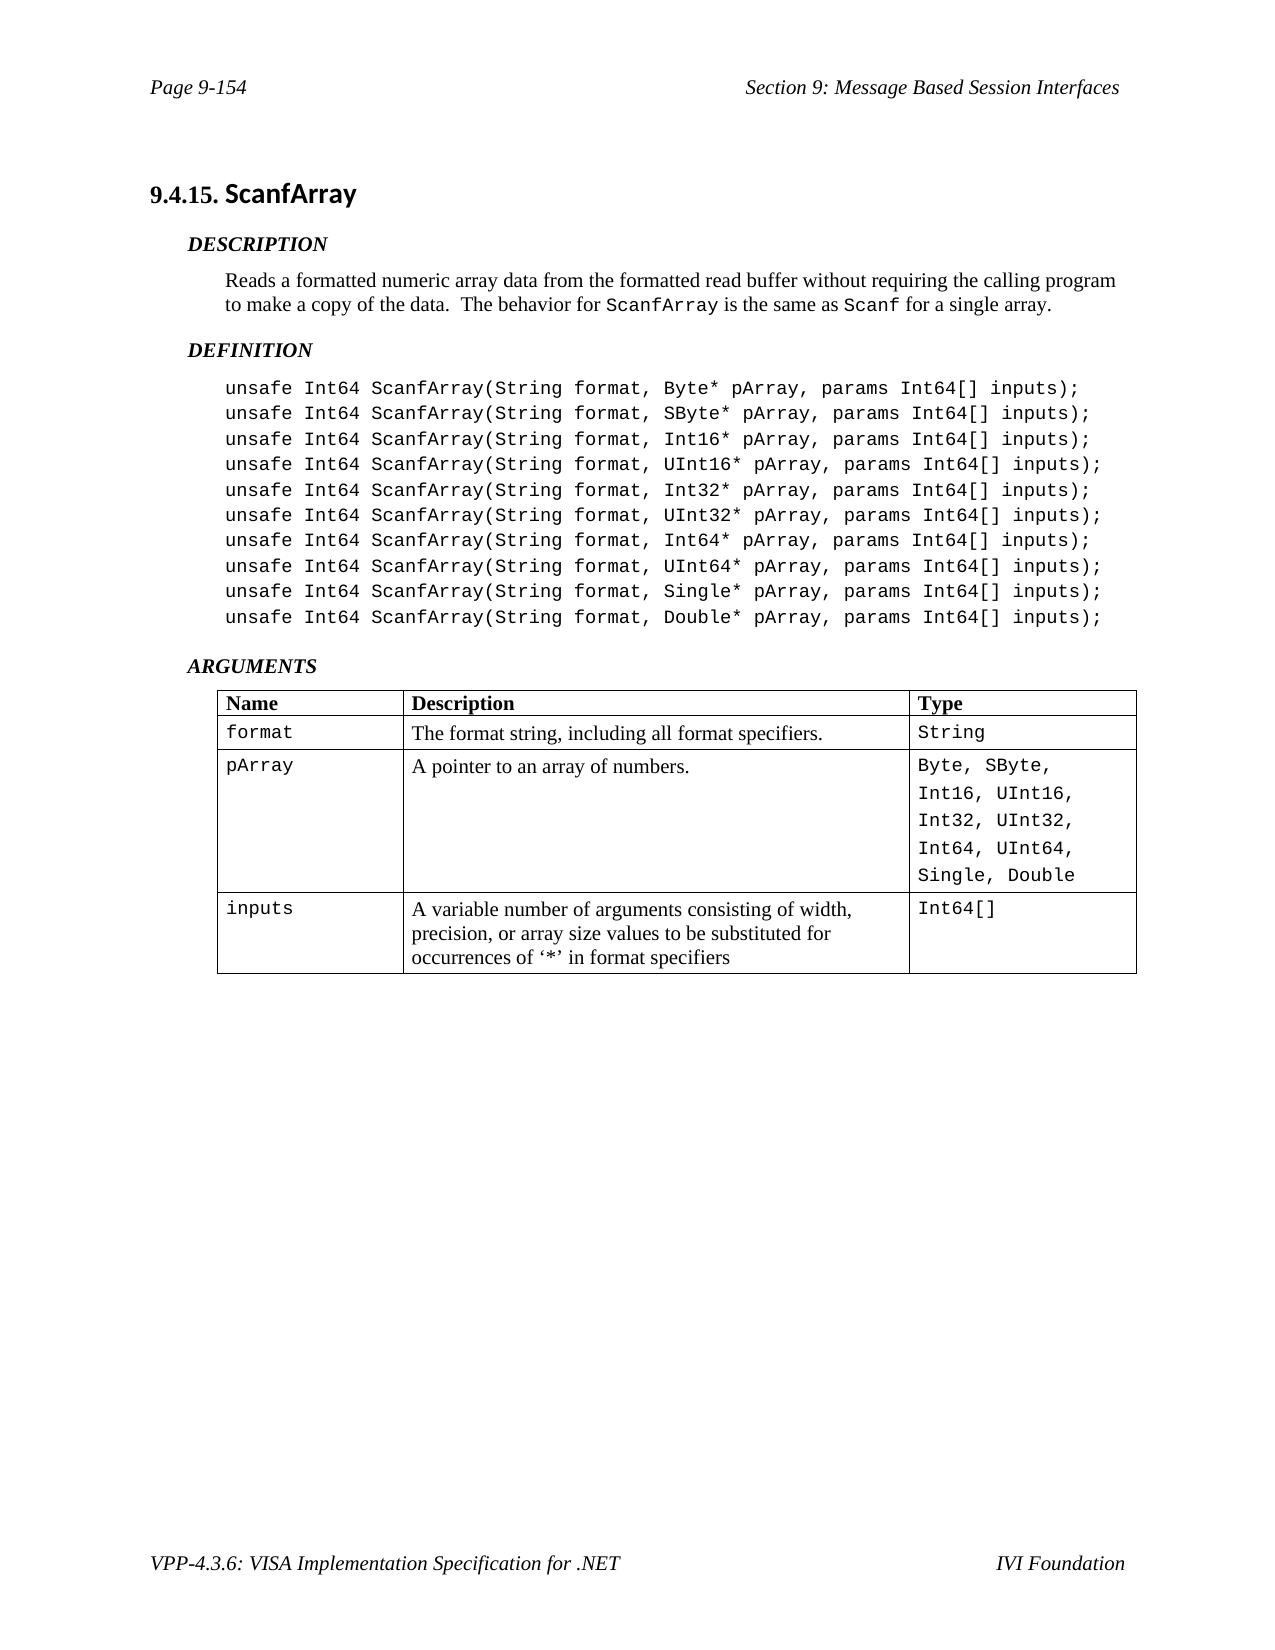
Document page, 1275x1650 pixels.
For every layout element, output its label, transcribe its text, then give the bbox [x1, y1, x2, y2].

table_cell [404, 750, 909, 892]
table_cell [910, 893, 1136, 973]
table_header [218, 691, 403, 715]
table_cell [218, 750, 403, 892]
subtitle Definition [187, 338, 1125, 362]
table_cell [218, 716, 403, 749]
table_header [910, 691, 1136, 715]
subtitle ScanfArray [150, 175, 1125, 211]
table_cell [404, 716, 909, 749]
subtitle Description [187, 231, 1125, 256]
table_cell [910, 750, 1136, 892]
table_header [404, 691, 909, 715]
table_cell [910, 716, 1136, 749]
subtitle Arguments [187, 654, 1125, 678]
text Reads a formatted numeric array data from the formatted read buffer without requiring the calling program to make a copy of the data. The behavior for ScanfArray is the same as Scanf for a single array. [225, 268, 1125, 317]
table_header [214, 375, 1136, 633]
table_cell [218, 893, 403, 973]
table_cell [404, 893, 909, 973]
